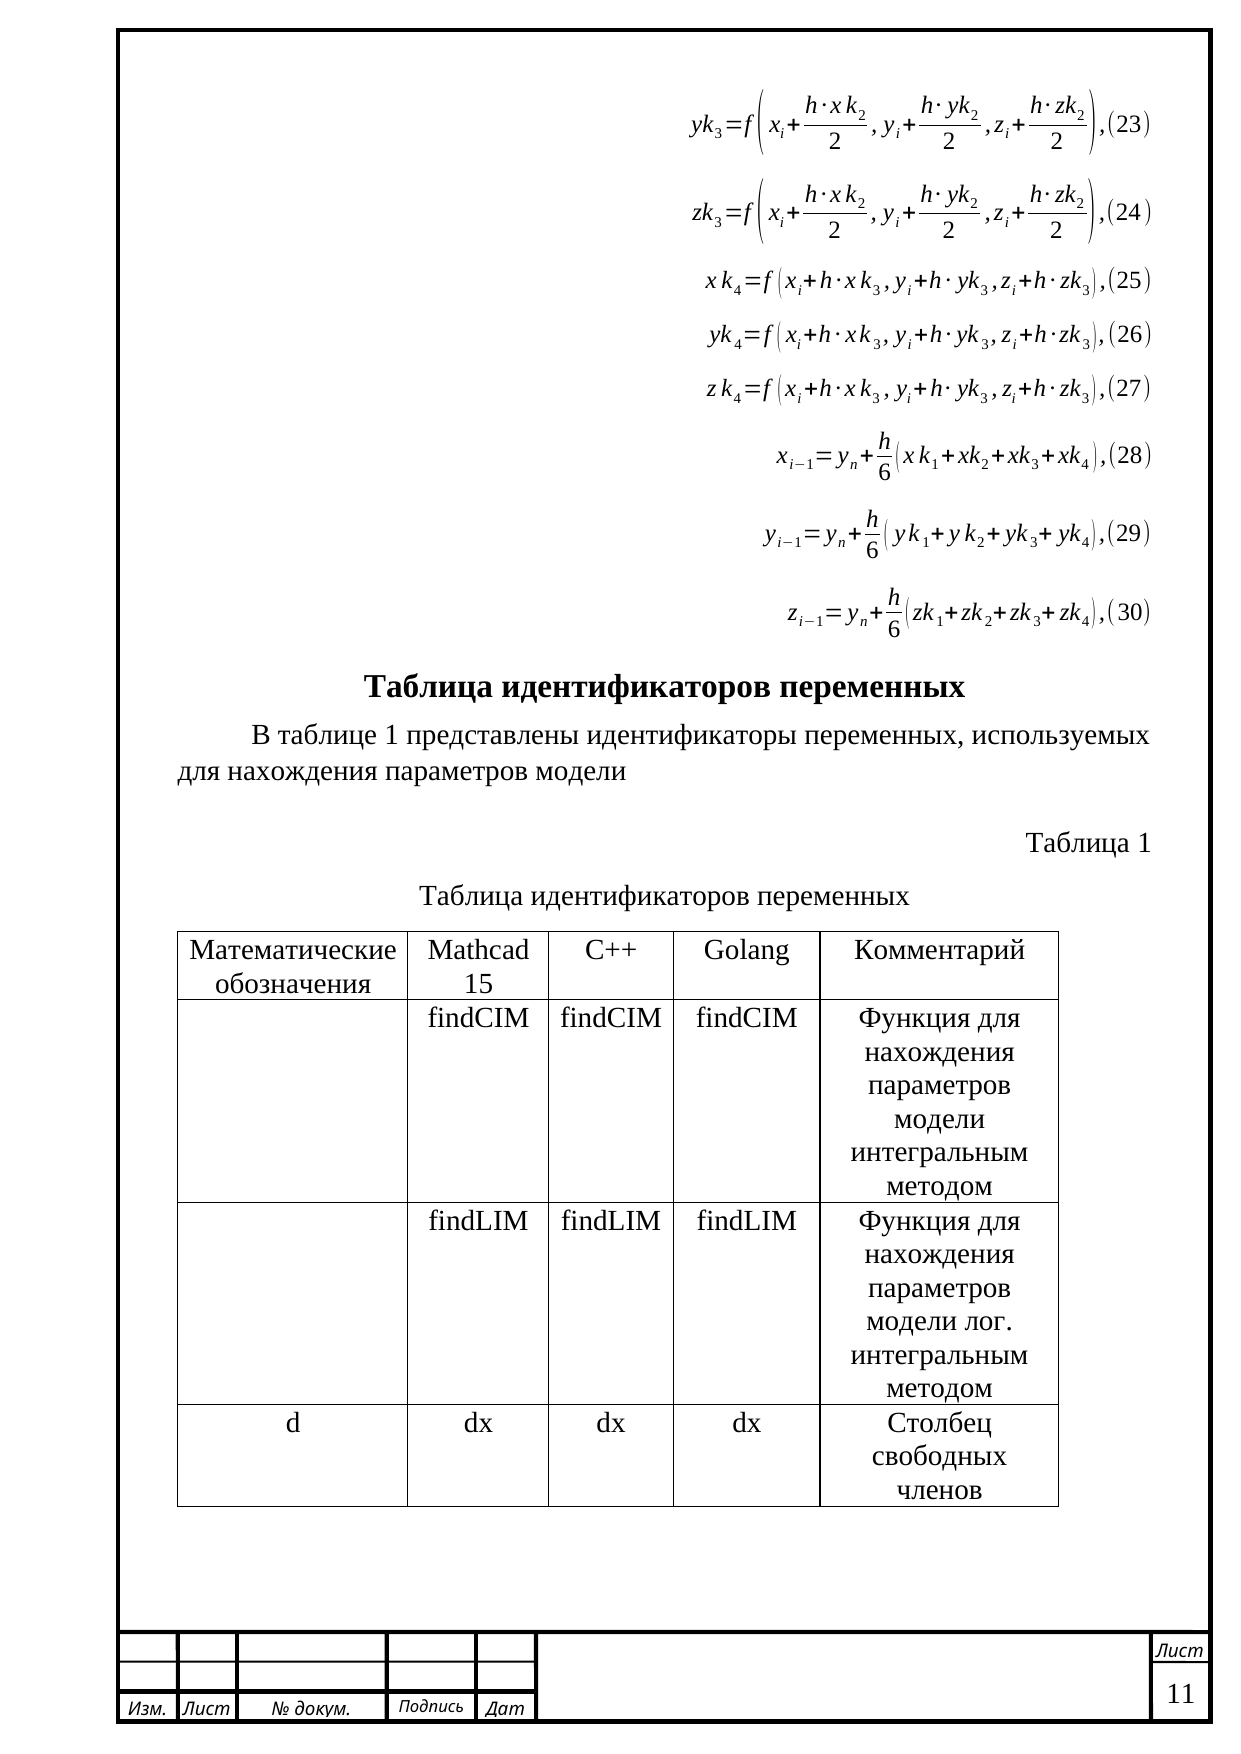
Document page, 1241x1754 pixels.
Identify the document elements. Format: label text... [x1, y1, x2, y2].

text Таблица идентификаторов переменных [177, 878, 1152, 912]
table_cell [178, 1203, 407, 1404]
table_header C++ [549, 932, 673, 999]
table_cell findCIM [408, 1000, 548, 1202]
table_cell findLIM [408, 1203, 548, 1404]
subtitle Таблица идентификаторов переменных [177, 666, 1152, 704]
text В таблице 1 представлены идентификаторы переменных, используемых для нахождения параметров модели [177, 717, 1152, 787]
table_header Математические обозначения [178, 932, 407, 999]
table_cell [178, 1000, 407, 1202]
table_cell findCIM [549, 1000, 673, 1202]
table_cell dx [408, 1405, 548, 1506]
table_cell dx [674, 1405, 819, 1506]
table_cell Столбец свободных членов [821, 1405, 1058, 1506]
table_cell Функция для нахождения параметров модели интегральным методом [821, 1000, 1058, 1202]
text Таблица 1 [177, 826, 1152, 859]
table_cell findLIM [549, 1203, 673, 1404]
table_cell Функция для нахождения параметров модели лог. интегральным методом [821, 1203, 1058, 1404]
table_cell dx [549, 1405, 673, 1506]
table_header Mathcad 15 [408, 932, 548, 999]
table_cell findLIM [674, 1203, 819, 1404]
table_cell d [178, 1405, 407, 1506]
table_cell findCIM [674, 1000, 819, 1202]
table_header Комментарий [821, 932, 1058, 999]
table_header Golang [674, 932, 819, 999]
